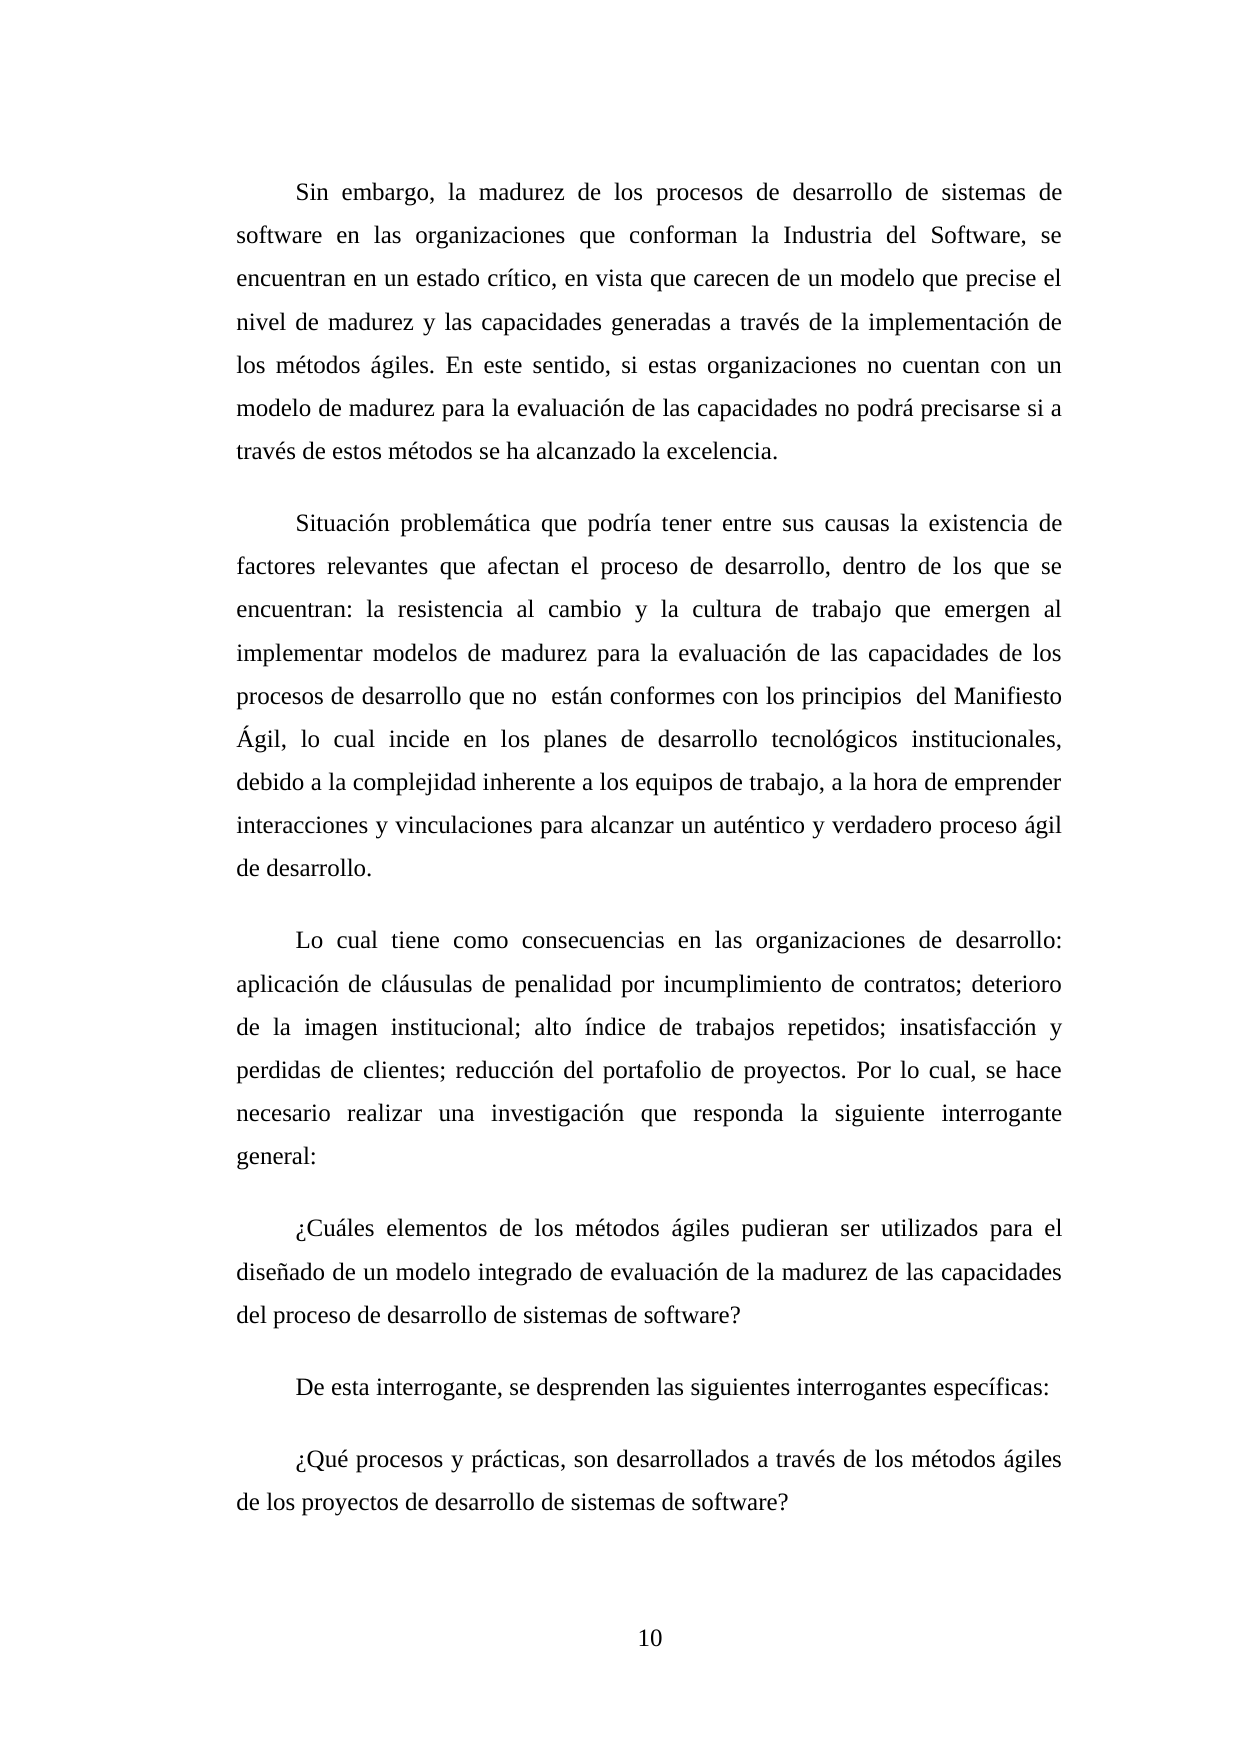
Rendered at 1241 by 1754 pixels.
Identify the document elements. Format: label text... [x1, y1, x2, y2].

text De esta interrogante, se desprenden las siguientes interrogantes específicas: [236, 1372, 1063, 1401]
text Sin embargo, la madurez de los procesos de desarrollo de sistemas de software en las organizaciones que conforman la Industria del Software, se encuentran en un estado crítico, en vista que carecen de un modelo que precise el nivel de madurez y las capacidades generadas a través de la implementación de los métodos ágiles. En este sentido, si estas organizaciones no cuentan con un modelo de madurez para la evaluación de las capacidades no podrá precisarse si a través de estos métodos se ha alcanzado la excelencia. [236, 177, 1063, 465]
text ¿Qué procesos y prácticas, son desarrollados a través de los métodos ágiles de los proyectos de desarrollo de sistemas de software? [236, 1444, 1063, 1516]
text Situación problemática que podría tener entre sus causas la existencia de factores relevantes que afectan el proceso de desarrollo, dentro de los que se encuentran: la resistencia al cambio y la cultura de trabajo que emergen al implementar modelos de madurez para la evaluación de las capacidades de los procesos de desarrollo que no están conformes con los principios del Manifiesto Ágil, lo cual incide en los planes de desarrollo tecnológicos institucionales, debido a la complejidad inherente a los equipos de trabajo, a la hora de emprender interacciones y vinculaciones para alcanzar un auténtico y verdadero proceso ágil de desarrollo. [236, 508, 1063, 882]
text ¿Cuáles elementos de los métodos ágiles pudieran ser utilizados para el diseñado de un modelo integrado de evaluación de la madurez de las capacidades del proceso de desarrollo de sistemas de software? [236, 1213, 1063, 1328]
text Lo cual tiene como consecuencias en las organizaciones de desarrollo: aplicación de cláusulas de penalidad por incumplimiento de contratos; deterioro de la imagen institucional; alto índice de trabajos repetidos; insatisfacción y perdidas de clientes; reducción del portafolio de proyectos. Por lo cual, se hace necesario realizar una investigación que responda la siguiente interrogante general: [236, 926, 1063, 1170]
